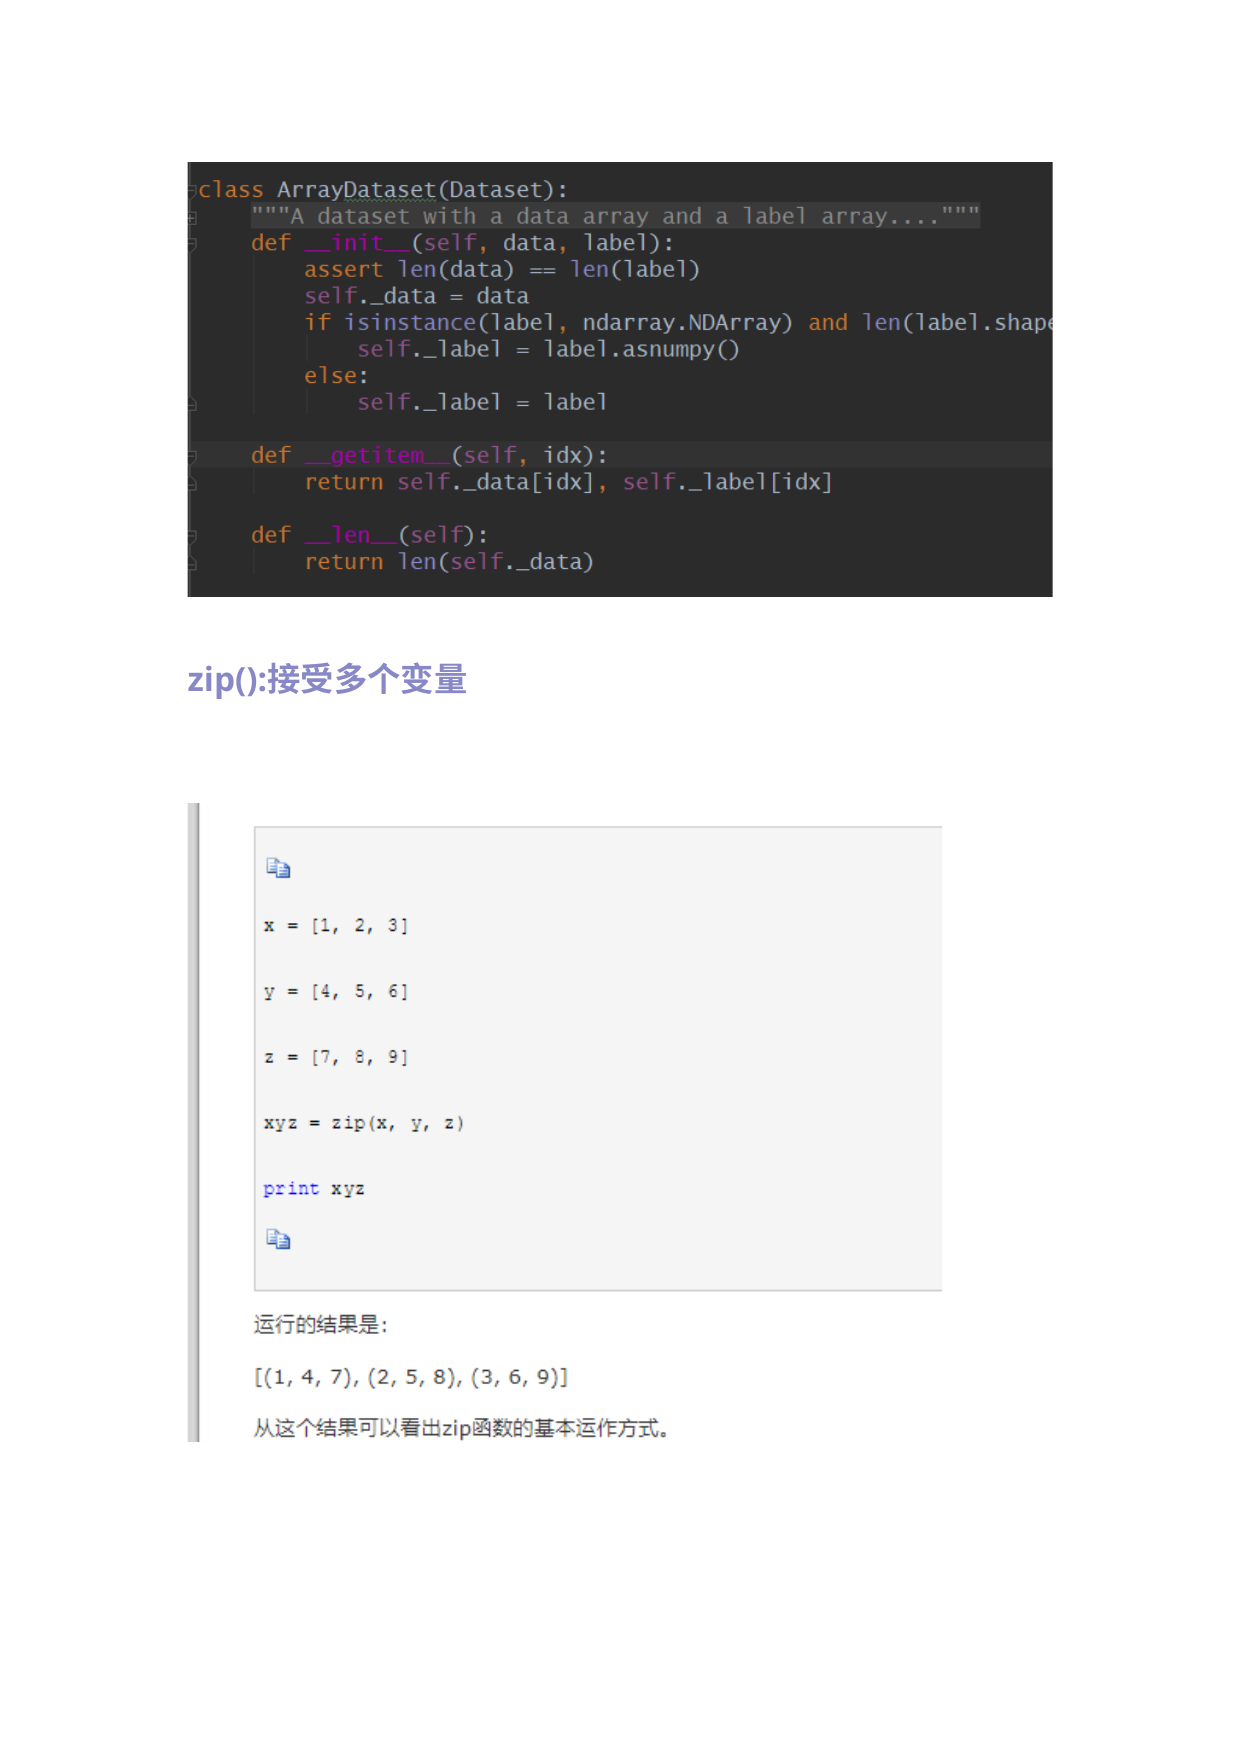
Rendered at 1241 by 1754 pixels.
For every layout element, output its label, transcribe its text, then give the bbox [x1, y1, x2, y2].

subtitle zip():接受多个变量 [187, 644, 1053, 709]
picture [187, 162, 1053, 597]
picture [187, 803, 943, 1442]
